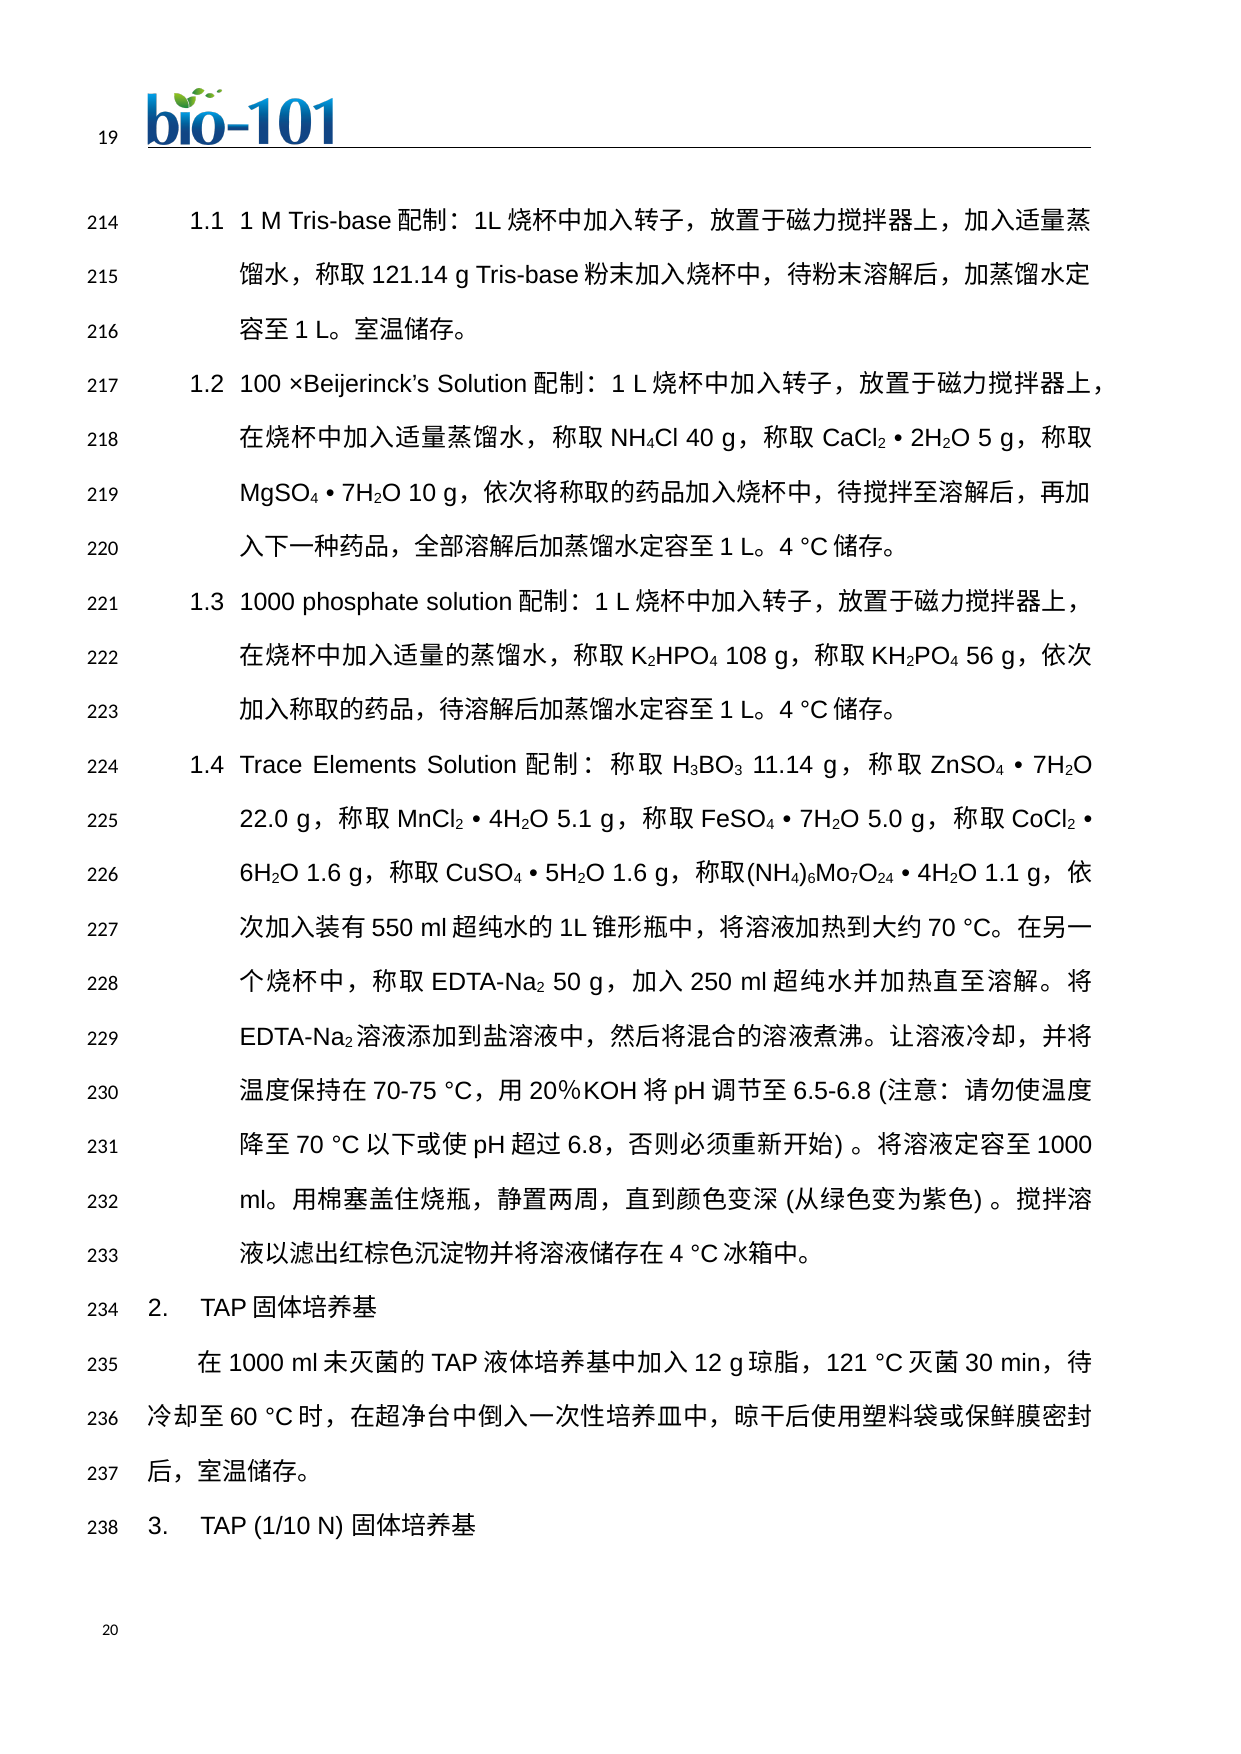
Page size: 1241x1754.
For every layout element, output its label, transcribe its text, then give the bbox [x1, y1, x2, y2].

list TAP固体培养基 [148, 1288, 1092, 1324]
picture [147, 88, 333, 145]
list TAP (1/10 N) 固体培养基 [148, 1505, 1092, 1542]
list 1 M Tris-base配制：1L烧杯中加入转子，放置于磁力搅拌器上，加入适量蒸馏水，称取121.14 g Tris-base粉末加入烧杯中，待粉末溶解后，加蒸馏水定容至1 L。室温储存。 [189, 200, 1092, 345]
list 100 ×Beijerinck’s Solution配制：1 L烧杯中加入转子，放置于磁力搅拌器上，在烧杯中加入适量蒸馏水，称取NH4Cl 40 g，称取 CaCl2 • 2H2O 5 g，称取MgSO4 • 7H2O 10 g，依次将称取的药品加入烧杯中，待搅拌至溶解后，再加入下一种药品，全部溶解后加蒸馏水定容至1 L。4 °C储存。 [189, 363, 1092, 563]
list Trace Elements Solution配制：称取H3BO3 11.14 g，称取ZnSO4 • 7H2O 22.0 g，称取MnCl2 • 4H2O 5.1 g，称取FeSO4 • 7H2O 5.0 g，称取CoCl2 • 6H2O 1.6 g，称取CuSO4 • 5H2O 1.6 g，称取(NH4)6Mo7O24 • 4H2O 1.1 g，依次加入装有550 ml超纯水的1L锥形瓶中，将溶液加热到大约70 °C。在另一个烧杯中，称取EDTA-Na2 50 g，加入250 ml超纯水并加热直至溶解。将EDTA-Na2溶液添加到盐溶液中，然后将混合的溶液煮沸。让溶液冷却，并将温度保持在70-75 °C，用20％KOH将pH调节至6.5-6.8 (注意：请勿使温度降至70 °C以下或使pH超过6.8，否则必须重新开始) 。将溶液定容至1000 ml。用棉塞盖住烧瓶，静置两周，直到颜色变深 (从绿色变为紫色) 。搅拌溶液以滤出红棕色沉淀物并将溶液储存在4 °C冰箱中。 [189, 744, 1092, 1270]
text 在1000 ml未灭菌的TAP液体培养基中加入12 g琼脂，121 °C灭菌30 min，待冷却至60 °C时，在超净台中倒入一次性培养皿中，晾干后使用塑料袋或保鲜膜密封后，室温储存。 [148, 1342, 1092, 1487]
list 1000 phosphate solution配制：1 L烧杯中加入转子，放置于磁力搅拌器上，在烧杯中加入适量的蒸馏水，称取K2HPO4 108 g，称取KH2PO4 56 g，依次加入称取的药品，待溶解后加蒸馏水定容至1 L。4 °C储存。 [189, 581, 1092, 726]
